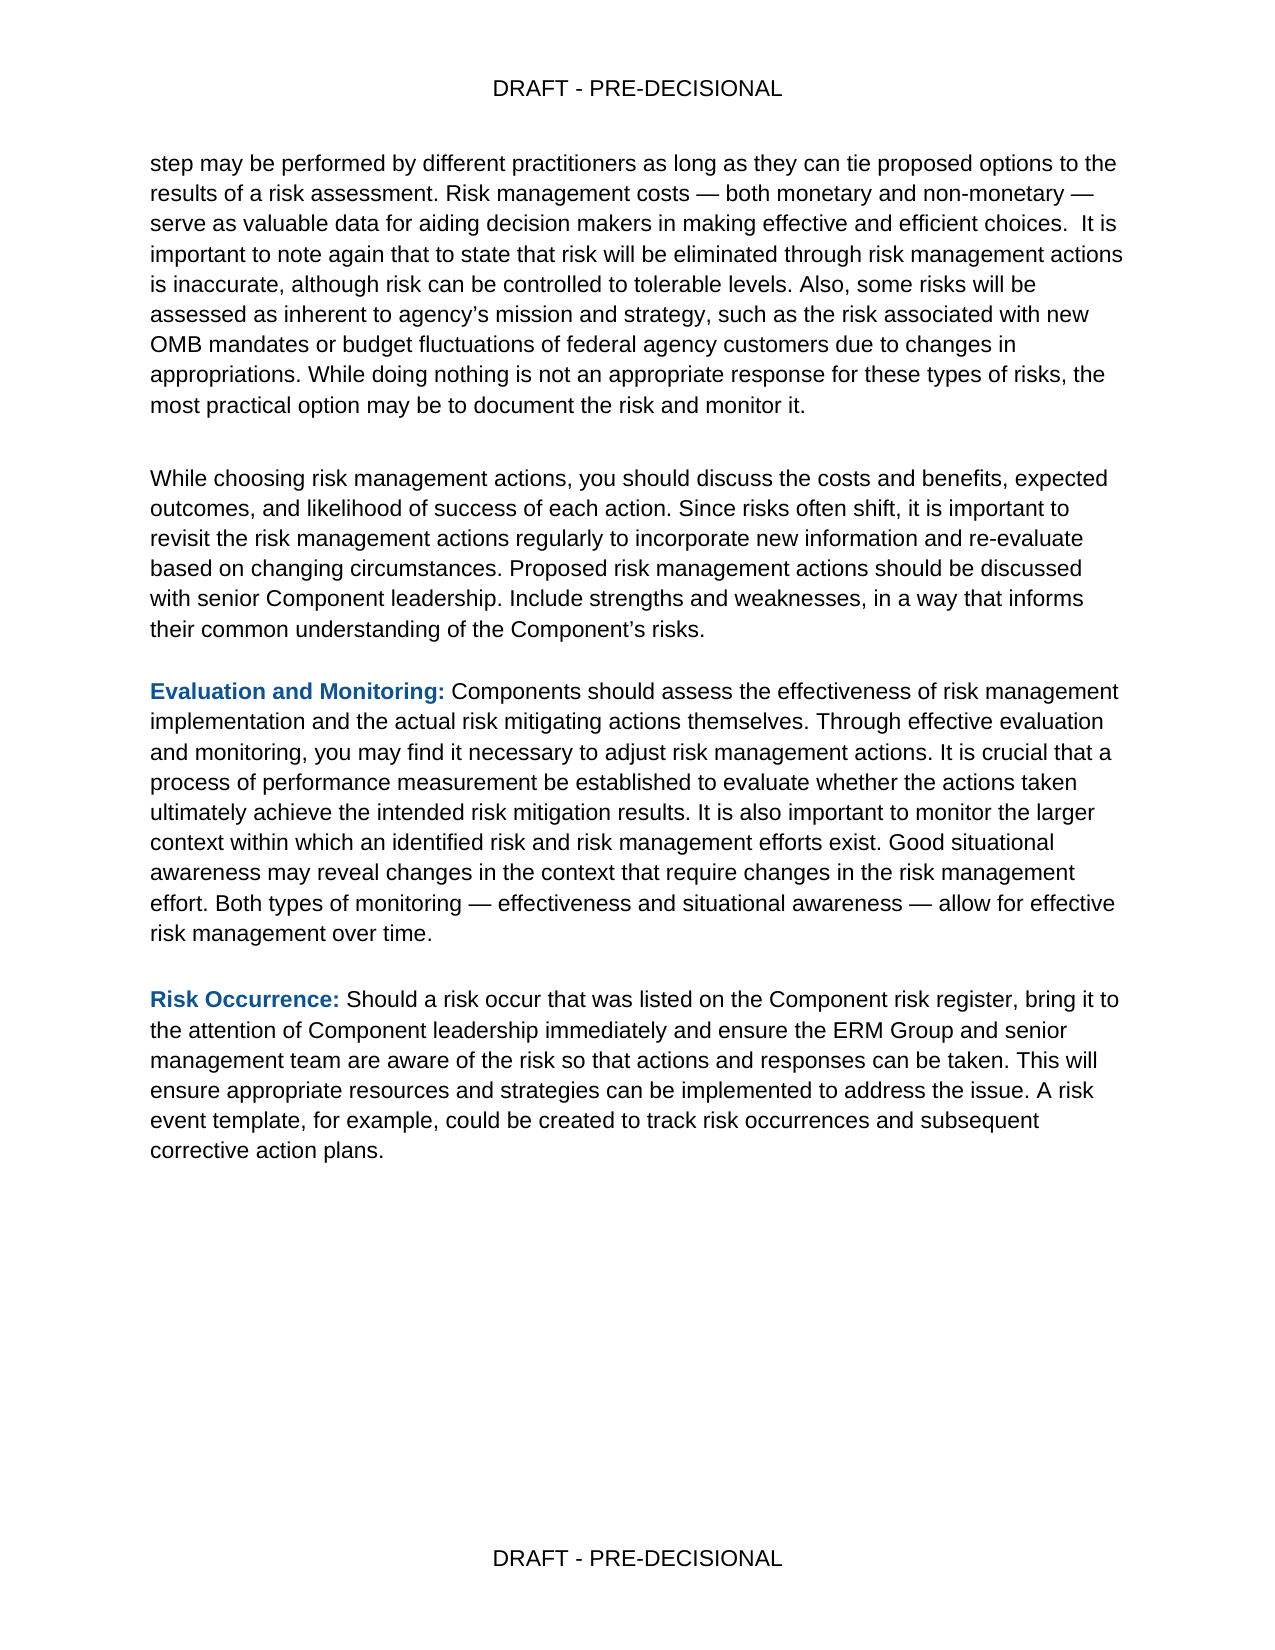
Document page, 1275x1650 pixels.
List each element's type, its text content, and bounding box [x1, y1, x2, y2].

text Evaluation and Monitoring: Components should assess the effectiveness of risk management implementation and the actual risk mitigating actions themselves. Through effective evaluation and monitoring, you may find it necessary to adjust risk management actions. It is crucial that a process of performance measurement be established to evaluate whether the actions taken ultimately achieve the intended risk mitigation results. It is also important to monitor the larger context within which an identified risk and risk management efforts exist. Good situational awareness may reveal changes in the context that require changes in the risk management effort. Both types of monitoring — effectiveness and situational awareness — allow for effective risk management over time. [150, 678, 1125, 946]
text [150, 150, 1125, 418]
text While choosing risk management actions, you should discuss the costs and benefits, expected outcomes, and likelihood of success of each action. Since risks often shift, it is important to revisit the risk management actions regularly to incorporate new information and re-evaluate based on changing circumstances. Proposed risk management actions should be discussed with senior Component leadership. Include strengths and weaknesses, in a way that informs their common understanding of the Component’s risks. [150, 464, 1125, 642]
text Risk Occurrence: Should a risk occur that was listed on the Component risk register, bring it to the attention of Component leadership immediately and ensure the ERM Group and senior management team are aware of the risk so that actions and responses can be taken. This will ensure appropriate resources and strategies can be implemented to address the issue. A risk event template, for example, could be created to track risk occurrences and subsequent corrective action plans. [150, 986, 1125, 1164]
